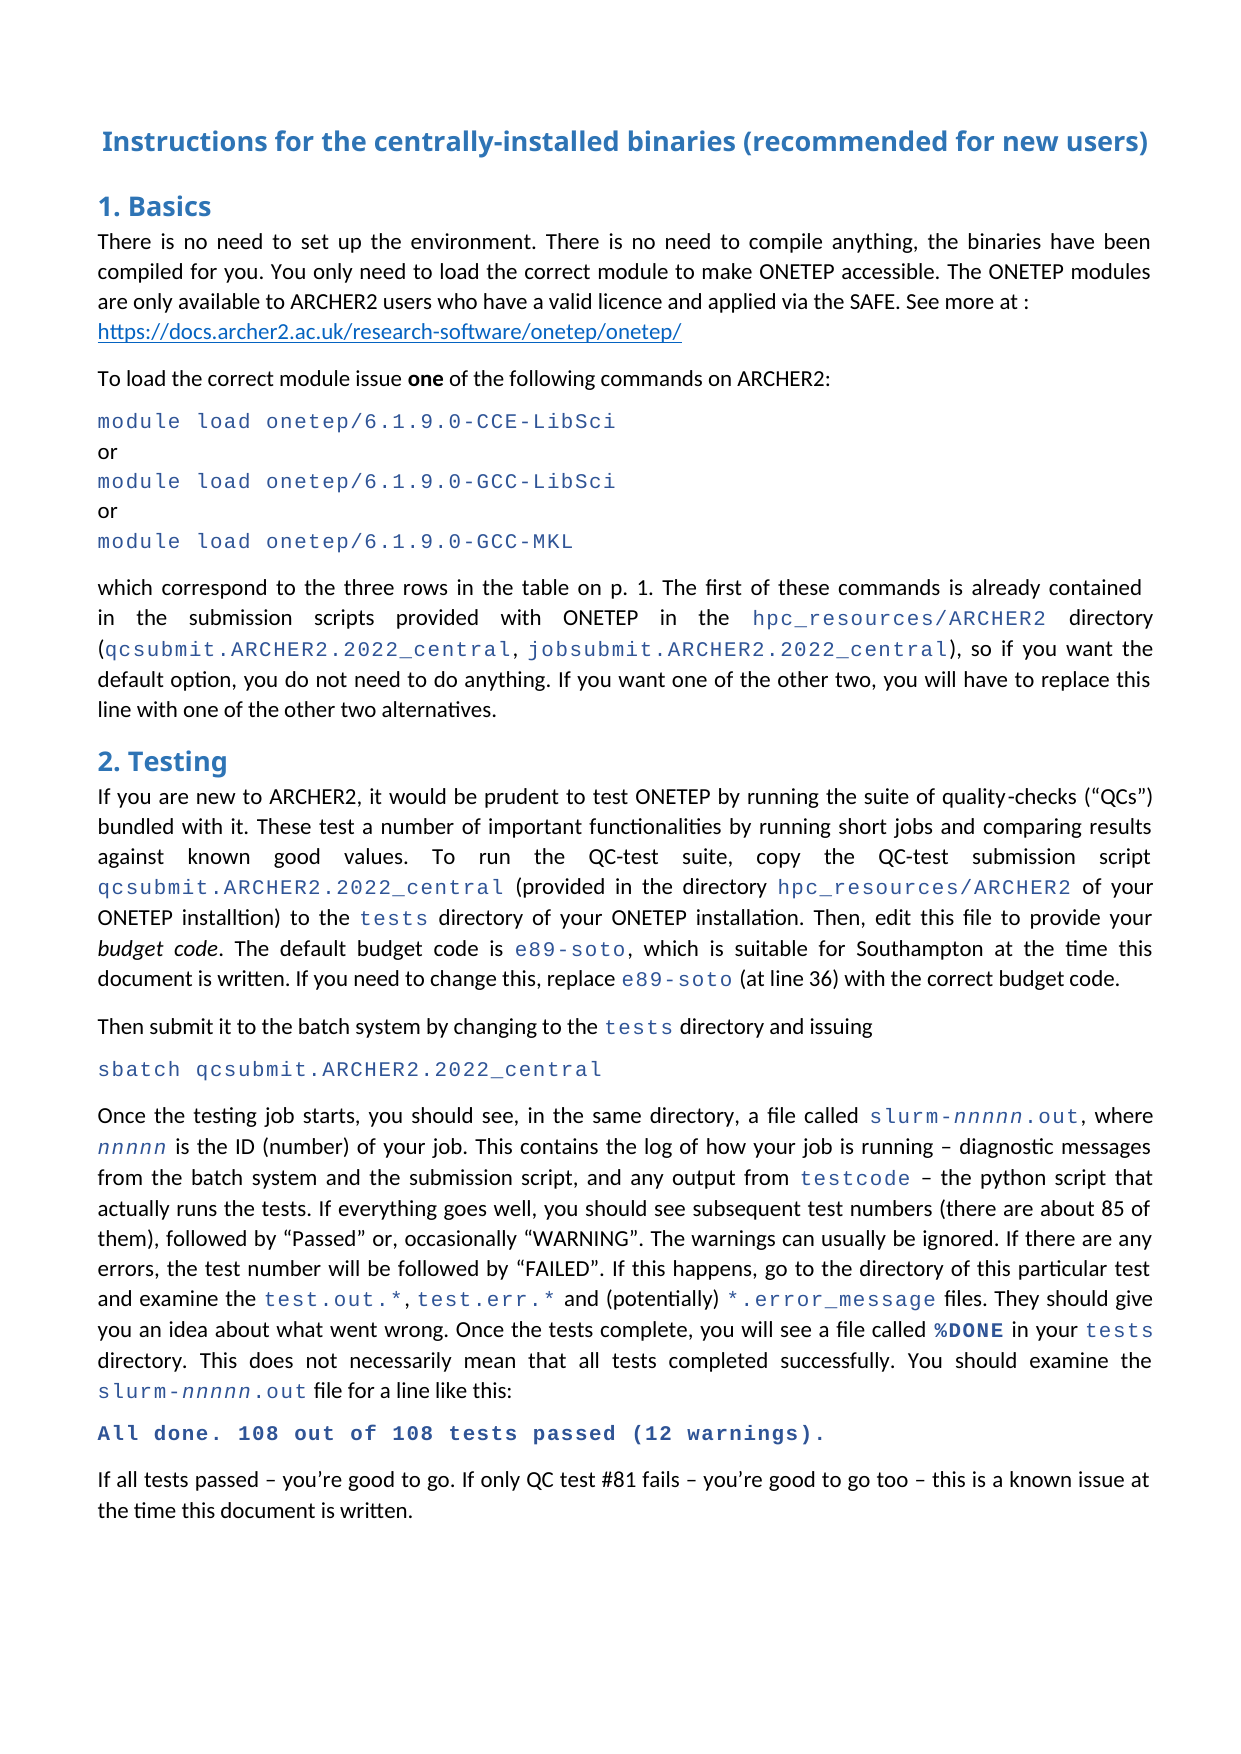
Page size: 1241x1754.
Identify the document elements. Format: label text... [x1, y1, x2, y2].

subtitle 1. Basics [97, 187, 1153, 224]
text or [97, 497, 1153, 525]
text which correspond to the three rows in the table on p. 1. The first of these commands is already contained in the submission scripts provided with ONETEP in the hpc_resources/ARCHER2 directory (qcsubmit.ARCHER2.2022_central, jobsubmit.ARCHER2.2022_central), so if you want the default option, you do not need to do anything. If you want one of the other two, you will have to replace this line with one of the other two alternatives. [97, 573, 1153, 723]
text https://docs.archer2.ac.uk/research-software/onetep/onetep/ [97, 317, 1153, 346]
subtitle All done. 108 out of 108 tests passed (12 warnings). [97, 1423, 1153, 1447]
text Once the testing job starts, you should see, in the same directory, a file called slurm-nnnnn.out, where nnnnn is the ID (number) of your job. This contains the log of how your job is running – diagnostic messages from the batch system and the submission script, and any output from testcode – the python script that actually runs the tests. If everything goes well, you should see subsequent test numbers (there are about 85 of them), followed by “Passed” or, occasionally “WARNING”. The warnings can usually be ignored. If there are any errors, the test number will be followed by “FAILED”. If this happens, go to the directory of this particular test and examine the test.out.*, test.err.* and (potentially) *.error_message files. They should give you an idea about what went wrong. Once the tests complete, you will see a file called %DONE in your tests directory. This does not necessarily mean that all tests completed successfully. You should examine the slurm-nnnnn.out file for a line like this: [97, 1102, 1153, 1404]
subtitle 2. Testing [97, 742, 1153, 779]
text If you are new to ARCHER2, it would be prudent to test ONETEP by running the suite of quality-checks (“QCs”) bundled with it. These test a number of important functionalities by running short jobs and comparing results against known good values. To run the QC-test suite, copy the QC-test submission script qcsubmit.ARCHER2.2022_central (provided in the directory hpc_resources/ARCHER2 of your ONETEP installtion) to the tests directory of your ONETEP installation. Then, edit this file to provide your budget code. The default budget code is e89-soto, which is suitable for Southampton at the time this document is written. If you need to change this, replace e89-soto (at line 36) with the correct budget code. [97, 782, 1153, 993]
text To load the correct module issue one of the following commands on ARCHER2: [97, 364, 1153, 392]
subtitle Instructions for the centrally-installed binaries (recommended for new users) [97, 122, 1153, 159]
text or [97, 437, 1153, 465]
text If all tests passed – you’re good to go. If only QC test #81 fails – you’re good to go too – this is a known issue at the time this document is written. [97, 1466, 1153, 1524]
subtitle module load onetep/6.1.9.0-GCC-MKL [97, 531, 1153, 555]
text There is no need to set up the environment. There is no need to compile anything, the binaries have been compiled for you. You only need to load the correct module to make ONETEP accessible. The ONETEP modules are only available to ARCHER2 users who have a valid licence and applied via the SAFE. See more at : [97, 227, 1153, 315]
text sbatch qcsubmit.ARCHER2.2022_central [97, 1059, 1153, 1083]
subtitle module load onetep/6.1.9.0-GCC-LibSci [97, 471, 1153, 495]
text Then submit it to the batch system by changing to the tests directory and issuing [97, 1012, 1153, 1041]
subtitle module load onetep/6.1.9.0-CCE-LibSci [97, 411, 1153, 435]
